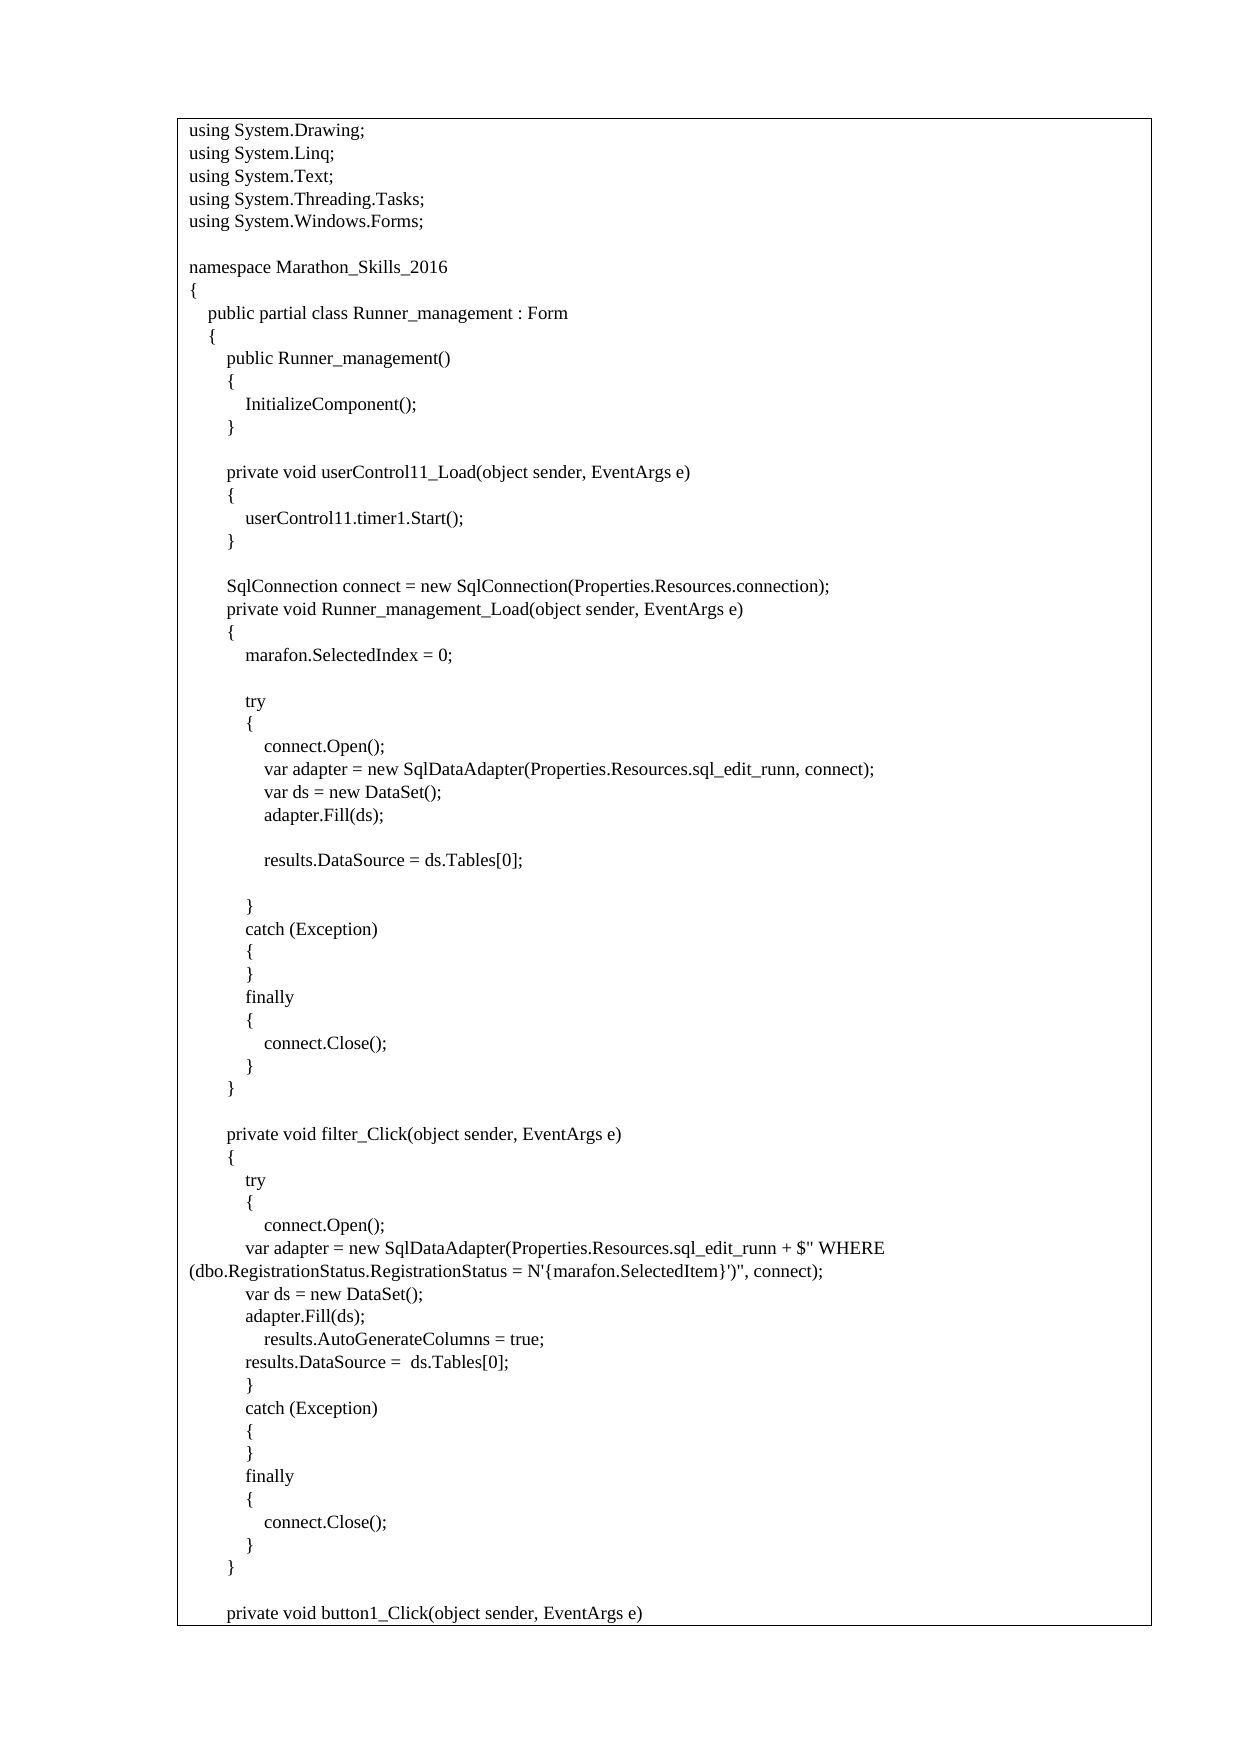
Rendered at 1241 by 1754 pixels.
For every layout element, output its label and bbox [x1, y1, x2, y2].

table_header [178, 119, 1151, 1625]
